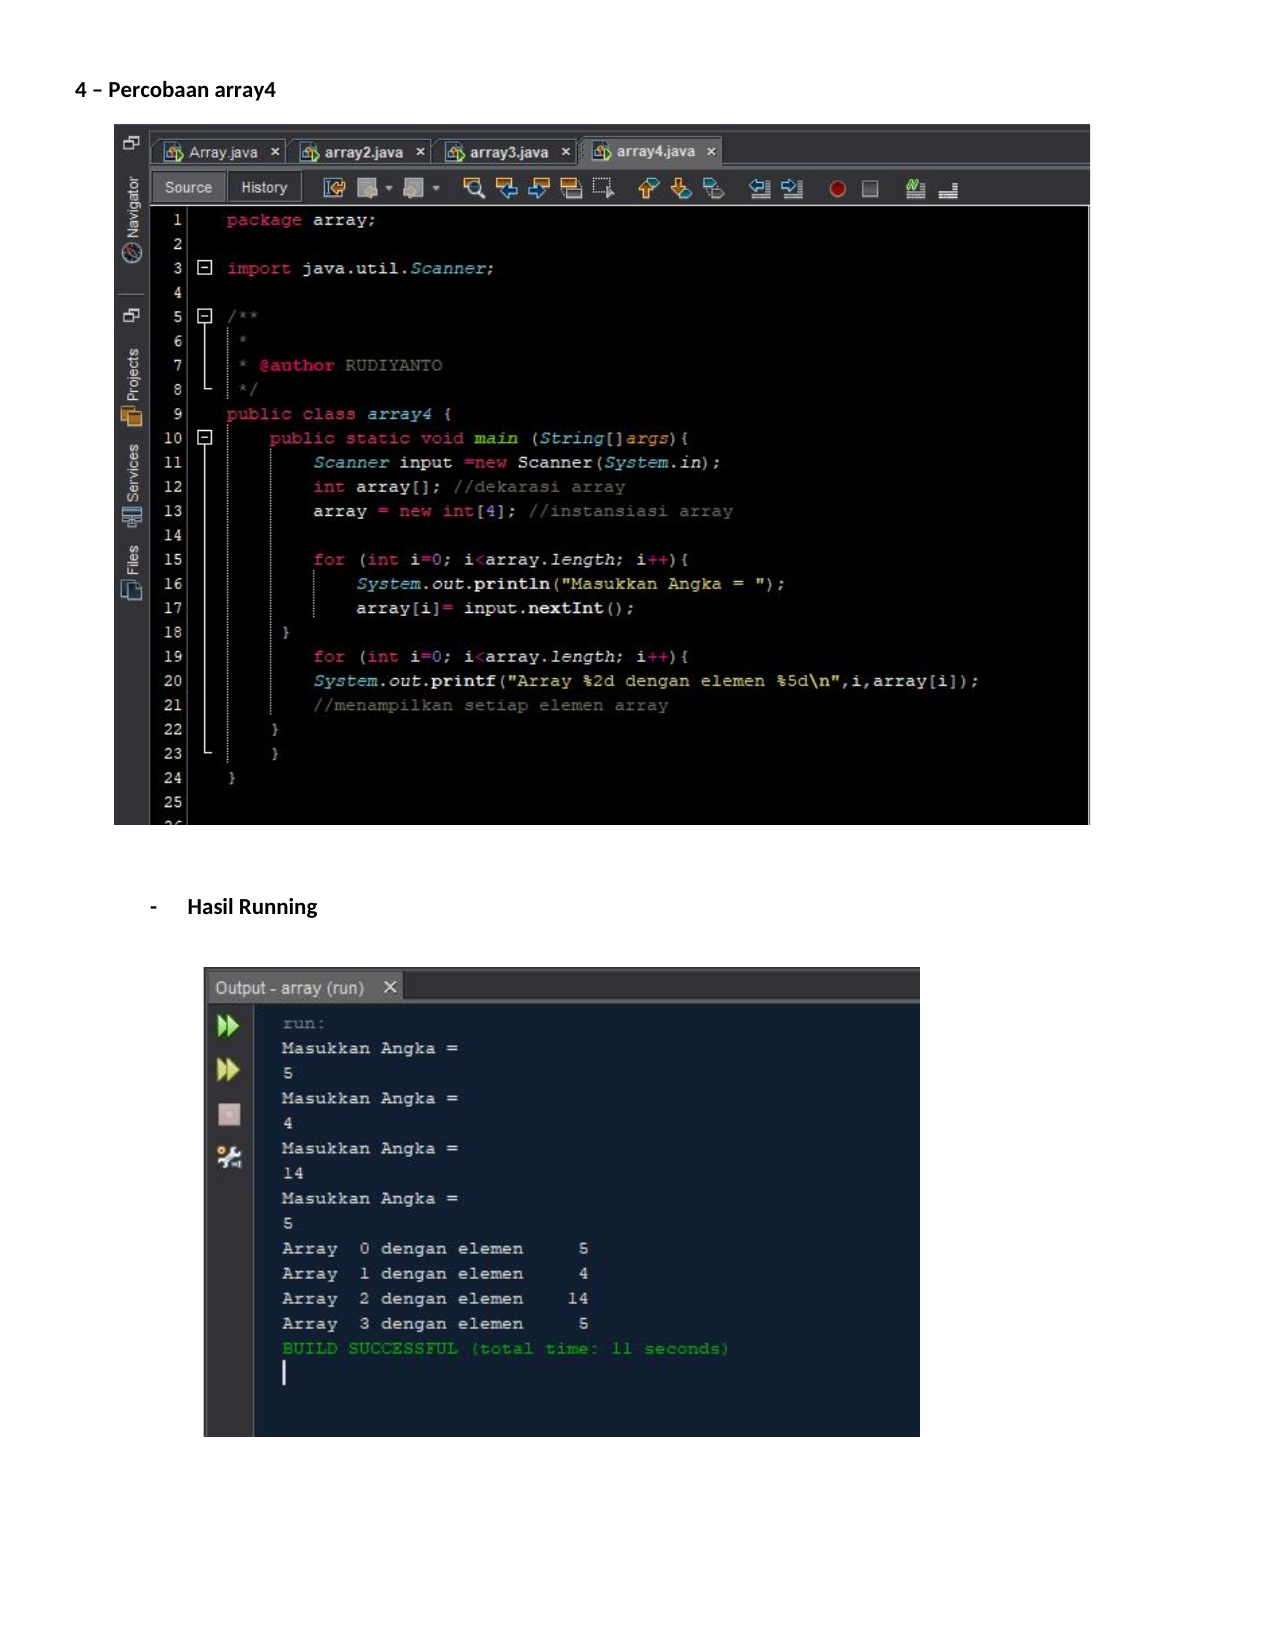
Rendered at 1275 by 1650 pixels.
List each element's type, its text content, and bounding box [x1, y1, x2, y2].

list Hasil Running [150, 892, 1200, 921]
picture [114, 124, 1091, 825]
picture [203, 967, 920, 1437]
text 4 – Percobaan array4 [75, 75, 1200, 103]
